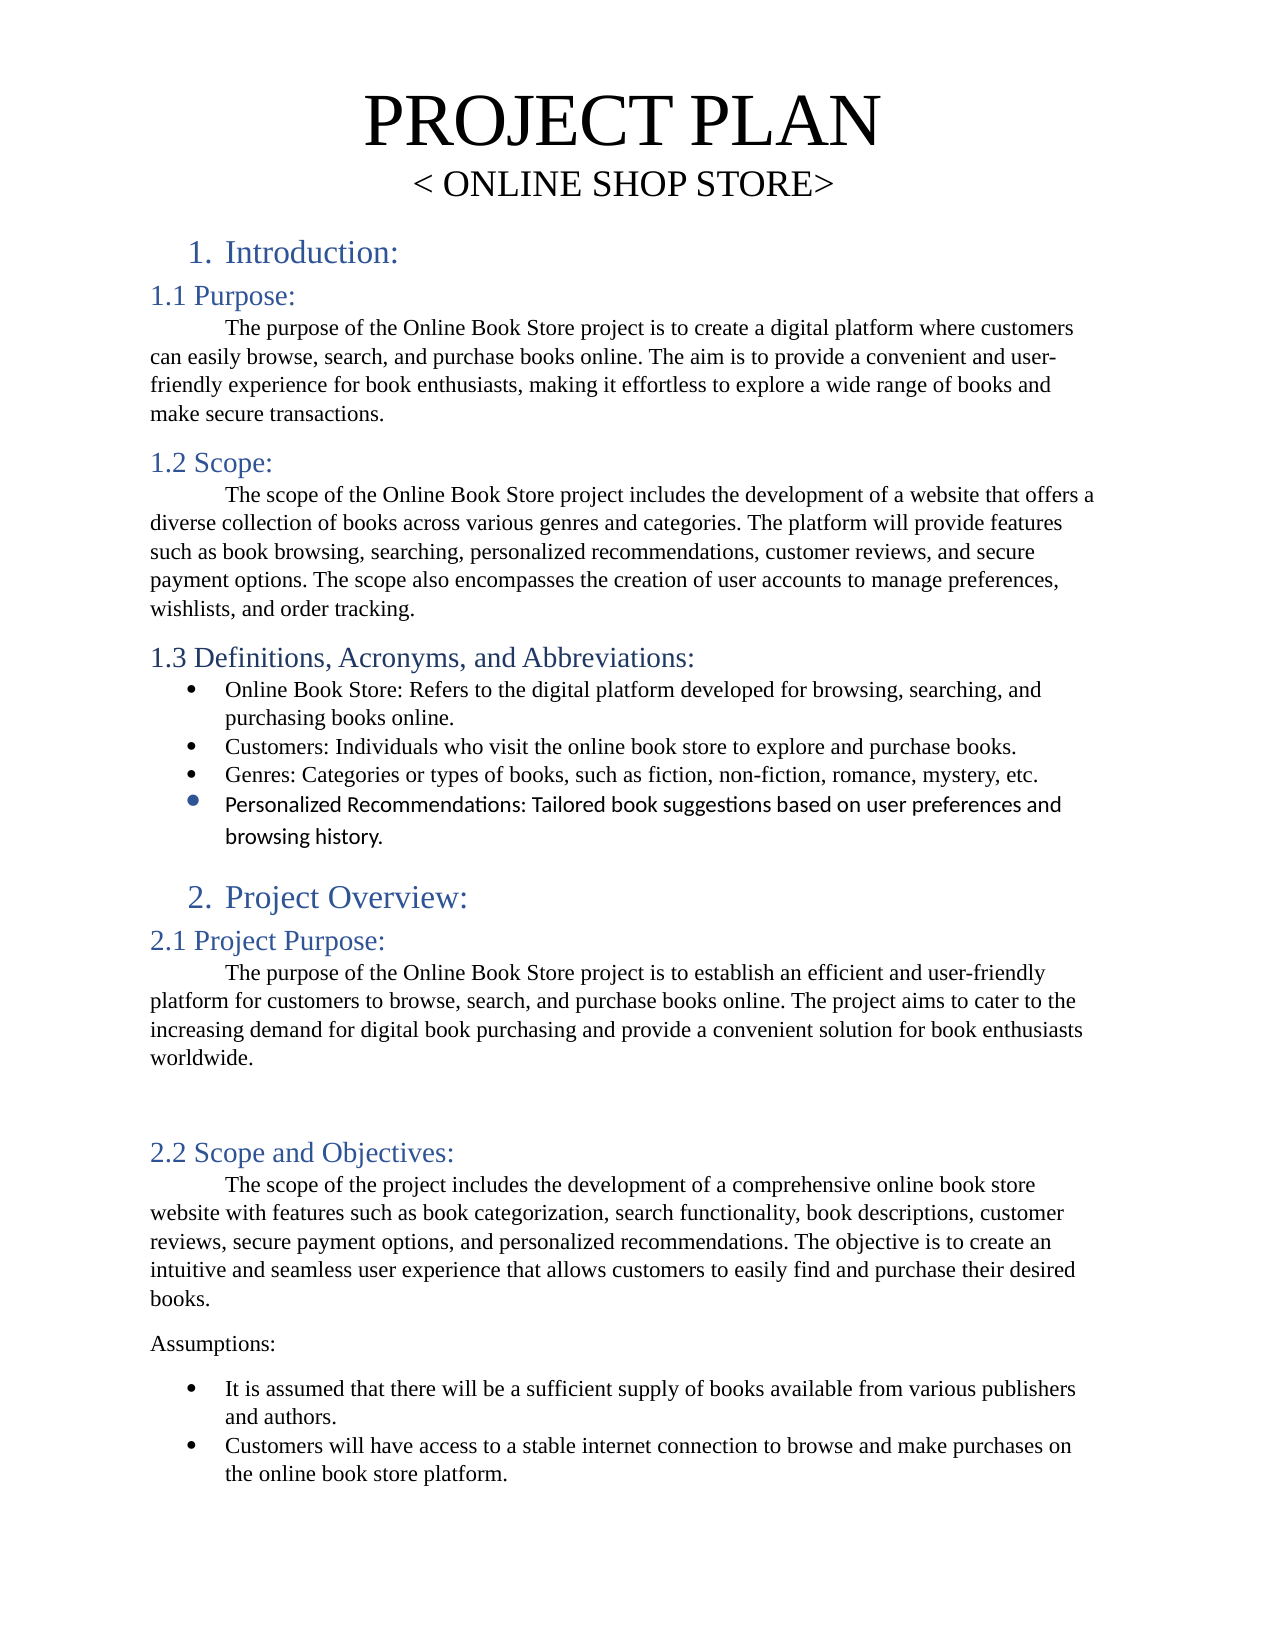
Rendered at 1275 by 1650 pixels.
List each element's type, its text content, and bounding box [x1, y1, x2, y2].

title PROJECT PLAN [150, 75, 1097, 161]
text The purpose of the Online Book Store project is to establish an efficient and user-friendly platform for customers to browse, search, and purchase books online. The project aims to cater to the increasing demand for digital book purchasing and provide a convenient solution for book enthusiasts worldwide. [150, 959, 1097, 1071]
subtitle 2.2 Scope and Objectives: [150, 1135, 1097, 1168]
list Genres: Categories or types of books, such as fiction, non-fiction, romance, mystery, etc. [187, 761, 1097, 788]
subtitle Project Overview: [187, 877, 1097, 916]
text The scope of the project includes the development of a comprehensive online book store website with features such as book categorization, search functionality, book descriptions, customer reviews, secure payment options, and personalized recommendations. The objective is to create an intuitive and seamless user experience that allows customers to easily find and purchase their desired books. [150, 1171, 1097, 1311]
list Online Book Store: Refers to the digital platform developed for browsing, searching, and purchasing books online. [187, 676, 1097, 731]
text The purpose of the Online Book Store project is to create a digital platform where customers can easily browse, search, and purchase books online. The aim is to provide a convenient and user-friendly experience for book enthusiasts, making it effortless to explore a wide range of books and make secure transactions. [150, 314, 1097, 426]
list Personalized Recommendations: Tailored book suggestions based on user preferences and browsing history. [187, 790, 1097, 850]
subtitle 1.3 Definitions, Acronyms, and Abbreviations: [150, 640, 1097, 673]
list Customers: Individuals who visit the online book store to explore and purchase books. [187, 733, 1097, 759]
list It is assumed that there will be a sufficient supply of books available from various publishers and authors. [187, 1375, 1097, 1429]
text The scope of the Online Book Store project includes the development of a website that offers a diverse collection of books across various genres and categories. The platform will provide features such as book browsing, searching, personalized recommendations, customer reviews, and secure payment options. The scope also encompasses the creation of user accounts to manage preferences, wishlists, and order tracking. [150, 481, 1097, 621]
text < ONLINE SHOP STORE> [150, 161, 1097, 204]
text Assumptions: [150, 1330, 1097, 1356]
subtitle 1.1 Purpose: [150, 278, 1097, 312]
subtitle 1.2 Scope: [150, 445, 1097, 478]
list Customers will have access to a stable internet connection to browse and make purchases on the online book store platform. [187, 1432, 1097, 1486]
subtitle Introduction: [187, 233, 1097, 271]
subtitle 2.1 Project Purpose: [150, 923, 1097, 957]
